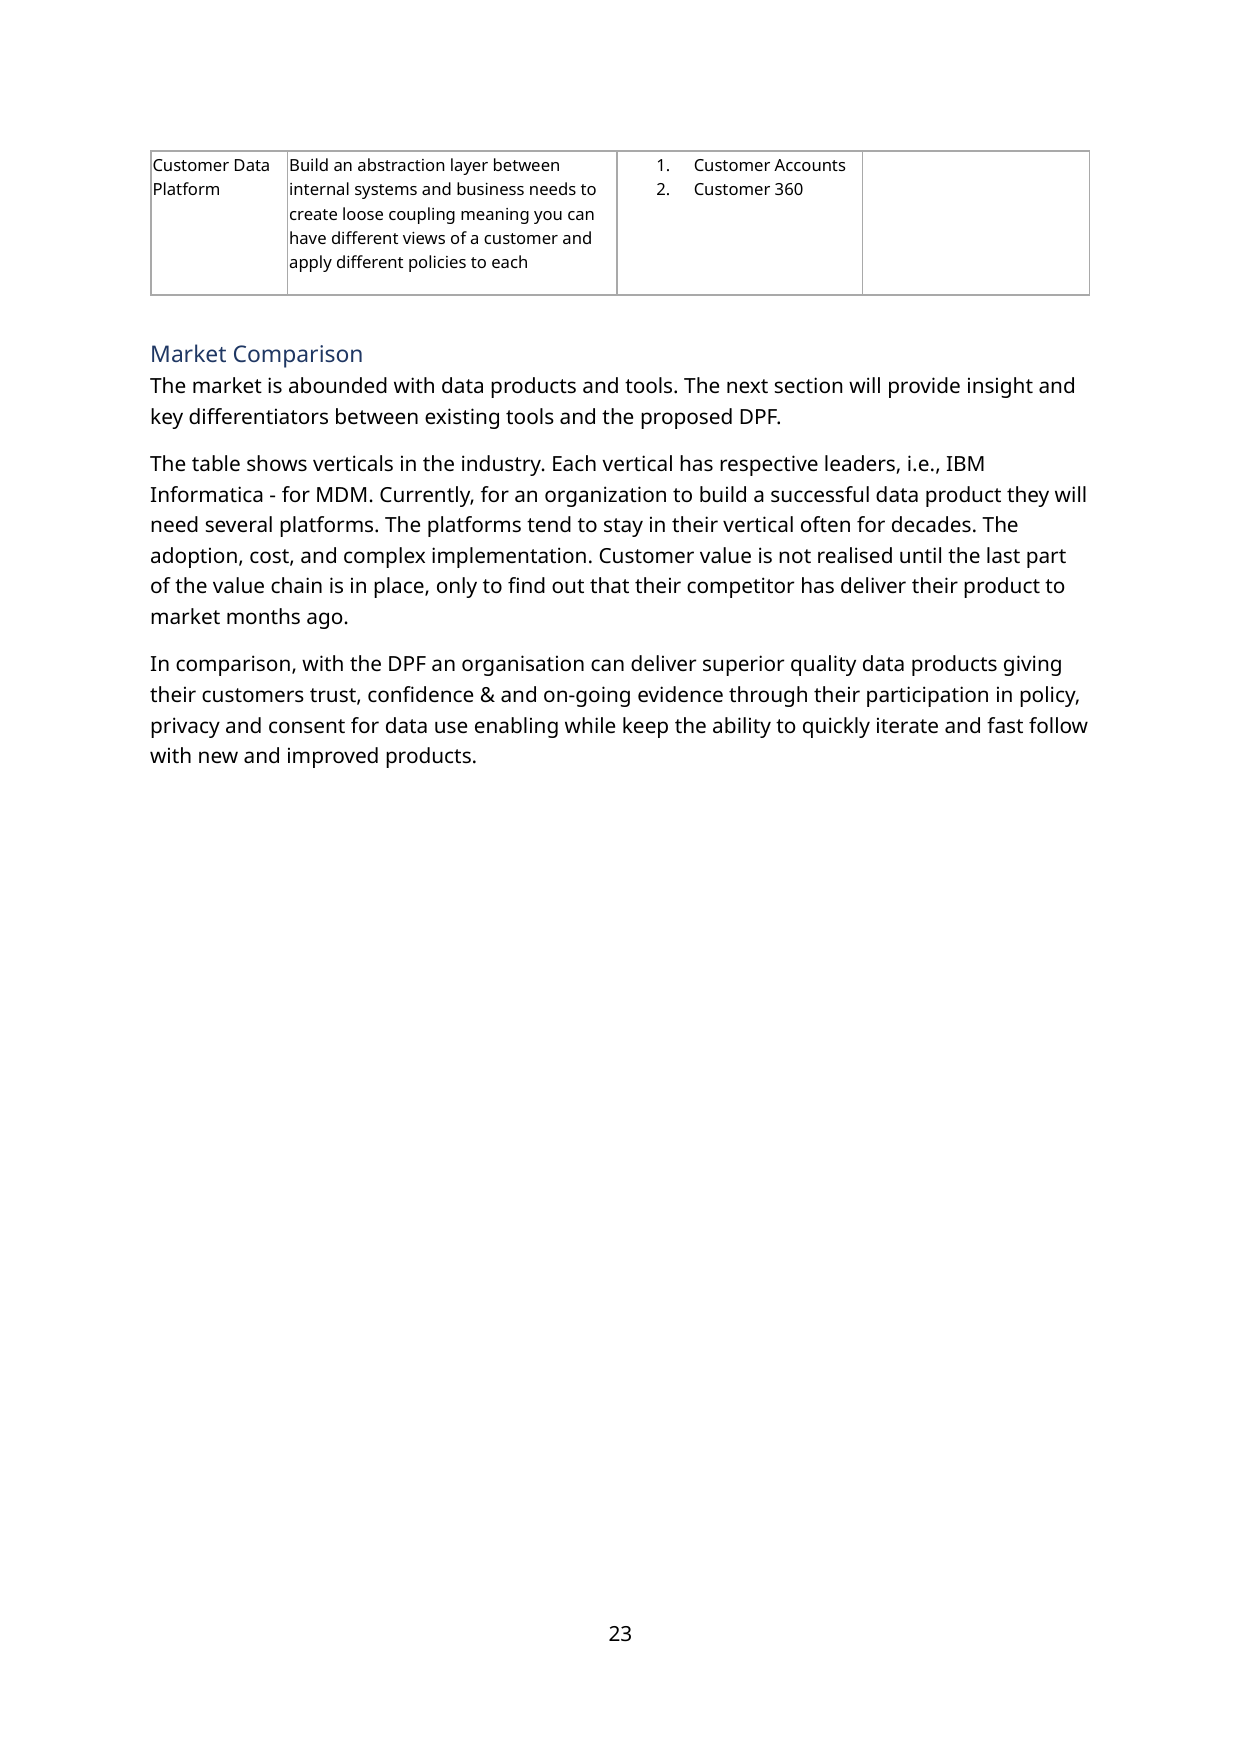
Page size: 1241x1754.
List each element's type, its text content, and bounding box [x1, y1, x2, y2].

table_cell [863, 152, 1089, 294]
table_cell Build an abstraction layer between internal systems and business needs to create loose coupling meaning you can have different views of a customer and apply different policies to each [288, 152, 616, 294]
text In comparison, with the DPF an organisation can deliver superior quality data products giving their customers trust, confidence & and on-going evidence through their participation in policy, privacy and consent for data use enabling while keep the ability to quickly iterate and fast follow with new and improved products. [150, 649, 1090, 770]
text The market is abounded with data products and tools. The next section will provide insight and key differentiators between existing tools and the proposed DPF. [150, 371, 1090, 430]
table_cell Customer Data Platform [152, 152, 287, 294]
text The table shows verticals in the industry. Each vertical has respective leaders, i.e., IBM Informatica - for MDM. Currently, for an organization to build a successful data product they will need several platforms. The platforms tend to stay in their vertical often for decades. The adoption, cost, and complex implementation. Customer value is not realised until the last part of the value chain is in place, only to find out that their competitor has deliver their product to market months ago. [150, 449, 1090, 631]
subtitle Market Comparison [150, 337, 1090, 369]
table_cell Customer Accounts Customer 360 [618, 152, 862, 294]
